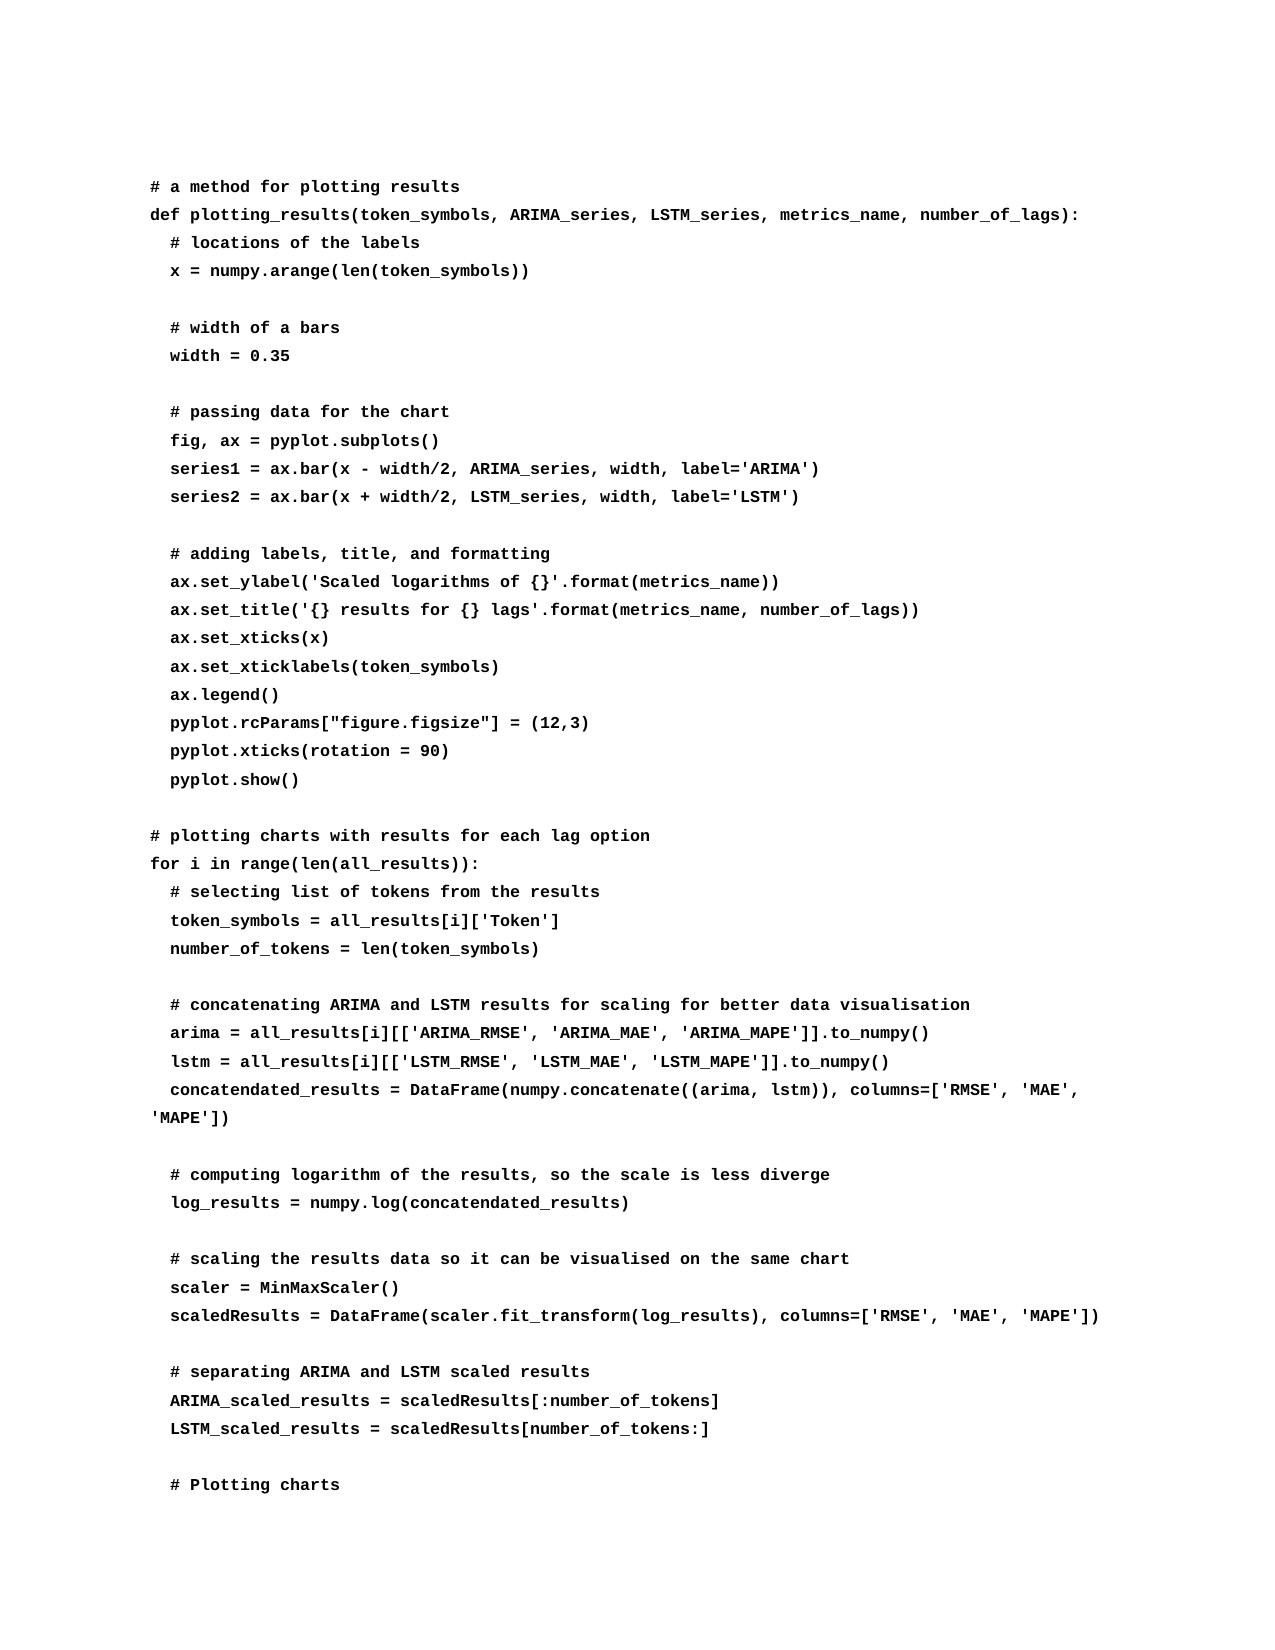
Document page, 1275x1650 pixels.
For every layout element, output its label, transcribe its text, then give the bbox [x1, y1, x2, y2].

text # concatenating ARIMA and LSTM results for scaling for better data visualisation [150, 997, 1125, 1016]
text lstm = all_results[i][['LSTM_RMSE', 'LSTM_MAE', 'LSTM_MAPE']].to_numpy() [150, 1053, 1125, 1072]
text series2 = ax.bar(x + width/2, LSTM_series, width, label='LSTM') [150, 489, 1125, 508]
text # Plotting charts [150, 1477, 1125, 1496]
text concatendated_results = DataFrame(numpy.concatenate((arima, lstm)), columns=['RMSE', 'MAE', 'MAPE']) [150, 1082, 1125, 1129]
text series1 = ax.bar(x - width/2, ARIMA_series, width, label='ARIMA') [150, 461, 1125, 479]
text pyplot.rcParams["figure.figsize"] = (12,3) [150, 714, 1125, 733]
text # a method for plotting results [150, 178, 1125, 197]
text # width of a bars [150, 319, 1125, 338]
text x = numpy.arange(len(token_symbols)) [150, 263, 1125, 282]
text LSTM_scaled_results = scaledResults[number_of_tokens:] [150, 1420, 1125, 1439]
text # computing logarithm of the results, so the scale is less diverge [150, 1166, 1125, 1185]
text log_results = numpy.log(concatendated_results) [150, 1194, 1125, 1213]
text # locations of the labels [150, 235, 1125, 253]
text ARIMA_scaled_results = scaledResults[:number_of_tokens] [150, 1392, 1125, 1411]
text # plotting charts with results for each lag option [150, 827, 1125, 846]
text # passing data for the chart [150, 404, 1125, 423]
text # scaling the results data so it can be visualised on the same chart [150, 1251, 1125, 1270]
text # selecting list of tokens from the results [150, 884, 1125, 903]
text # separating ARIMA and LSTM scaled results [150, 1364, 1125, 1383]
text ax.set_ylabel('Scaled logarithms of {}'.format(metrics_name)) [150, 573, 1125, 592]
text ax.set_xticklabels(token_symbols) [150, 658, 1125, 677]
text ax.set_xticks(x) [150, 630, 1125, 649]
text number_of_tokens = len(token_symbols) [150, 940, 1125, 959]
text fig, ax = pyplot.subplots() [150, 432, 1125, 451]
text ax.set_title('{} results for {} lags'.format(metrics_name, number_of_lags)) [150, 602, 1125, 621]
text pyplot.show() [150, 771, 1125, 790]
text scaledResults = DataFrame(scaler.fit_transform(log_results), columns=['RMSE', 'MAE', 'MAPE']) [150, 1307, 1125, 1326]
text # adding labels, title, and formatting [150, 545, 1125, 564]
text def plotting_results(token_symbols, ARIMA_series, LSTM_series, metrics_name, number_of_lags): [150, 206, 1125, 225]
text for i in range(len(all_results)): [150, 856, 1125, 874]
text token_symbols = all_results[i]['Token'] [150, 912, 1125, 931]
text pyplot.xticks(rotation = 90) [150, 743, 1125, 762]
text width = 0.35 [150, 348, 1125, 366]
text ax.legend() [150, 686, 1125, 705]
text arima = all_results[i][['ARIMA_RMSE', 'ARIMA_MAE', 'ARIMA_MAPE']].to_numpy() [150, 1025, 1125, 1044]
text scaler = MinMaxScaler() [150, 1279, 1125, 1298]
